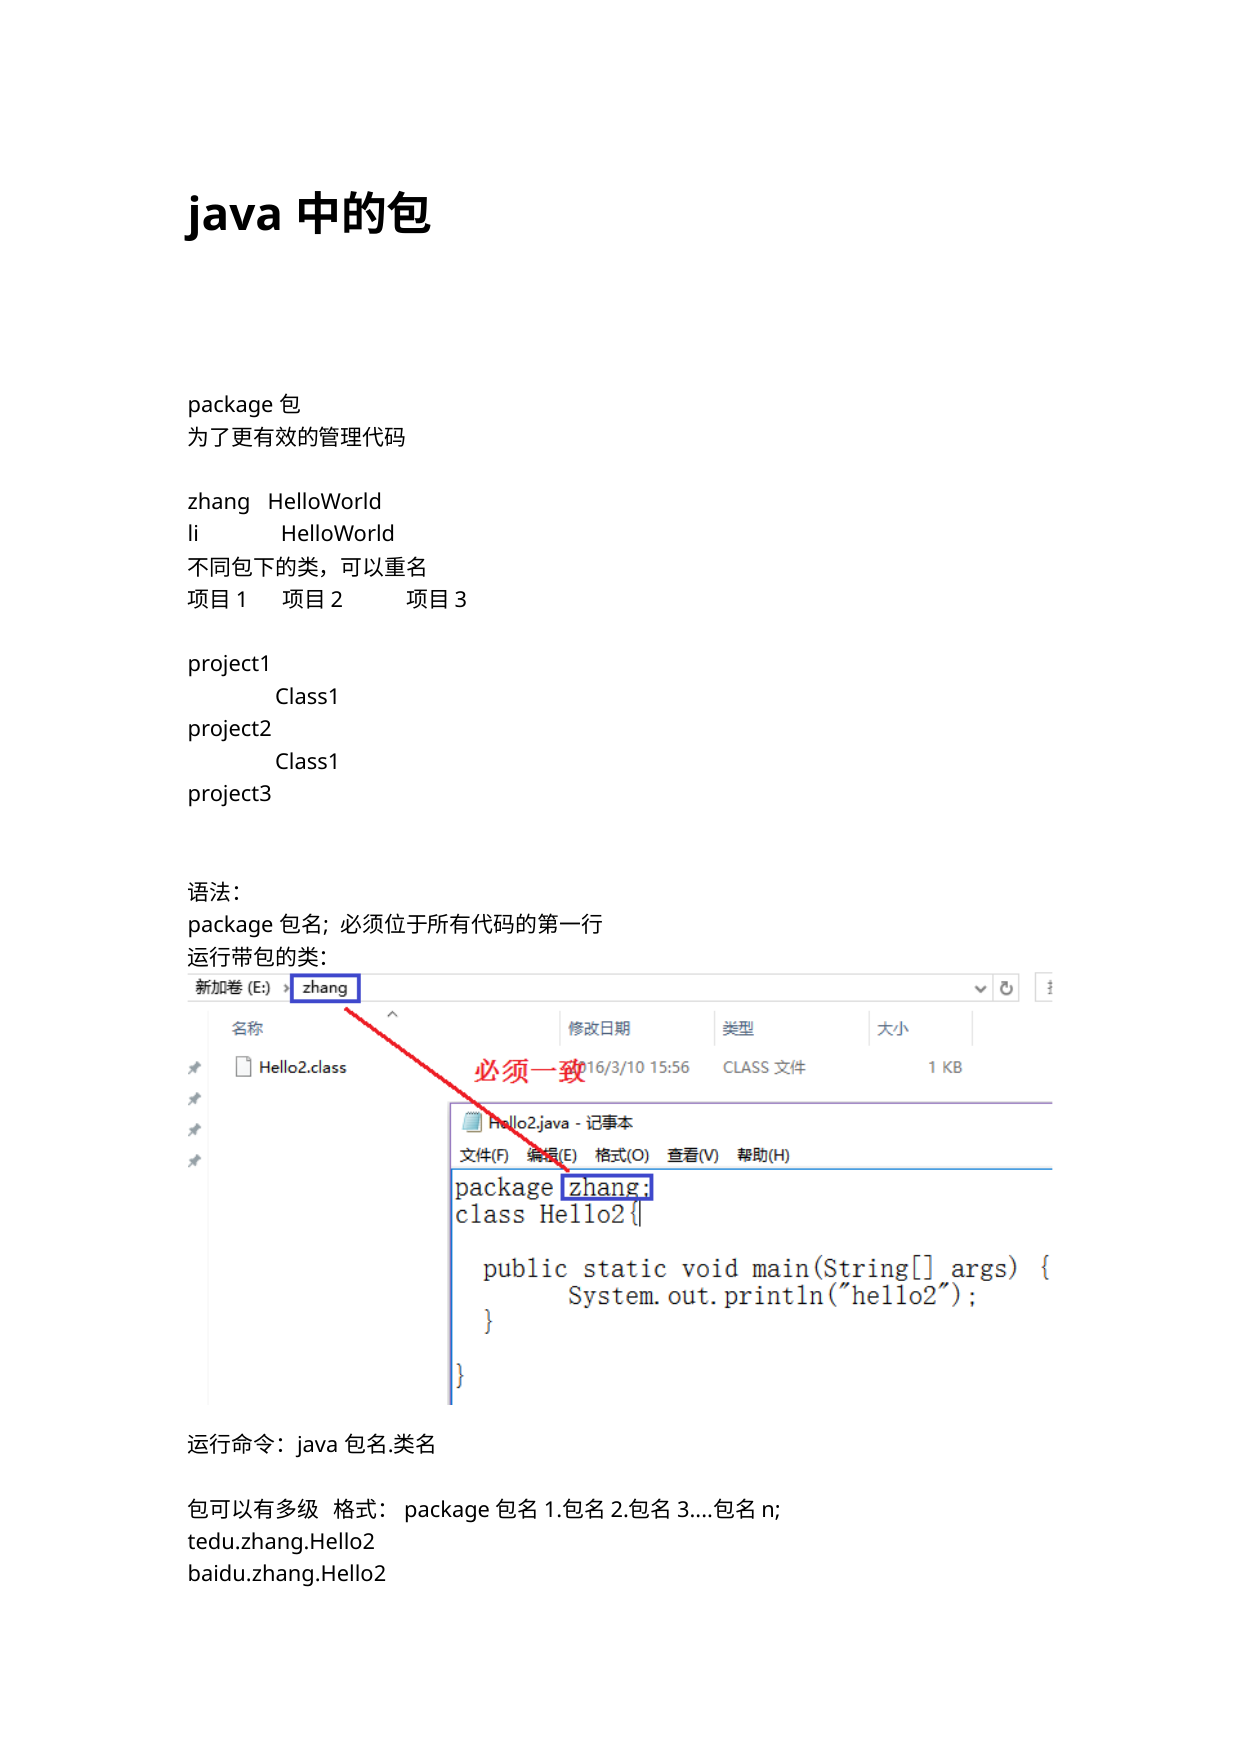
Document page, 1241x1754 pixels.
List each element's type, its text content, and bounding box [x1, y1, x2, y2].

subtitle java 中的包 [187, 162, 1053, 259]
text 运行命令：java 包名.类名 [187, 1427, 1053, 1459]
text package 包 [187, 387, 1053, 419]
text Class1 [231, 679, 1053, 712]
text 项目1 项目2 项目3 [187, 582, 1053, 614]
text package 包名; 必须位于所有代码的第一行 [187, 907, 1053, 939]
text li HelloWorld [187, 517, 1053, 549]
text Class1 [231, 744, 1053, 777]
text project3 [187, 777, 1053, 809]
text 运行带包的类： [187, 939, 1053, 972]
text baidu.zhang.Hello2 [187, 1557, 1053, 1589]
text 为了更有效的管理代码 [187, 419, 1053, 452]
text project1 [187, 647, 1053, 679]
text zhang HelloWorld [187, 484, 1053, 517]
text 语法： [187, 874, 1053, 907]
text 包可以有多级 格式： package 包名1.包名2.包名3....包名n; [187, 1492, 1053, 1524]
text tedu.zhang.Hello2 [187, 1524, 1053, 1557]
text 不同包下的类，可以重名 [187, 549, 1053, 582]
picture [187, 972, 1053, 1405]
text project2 [187, 712, 1053, 744]
